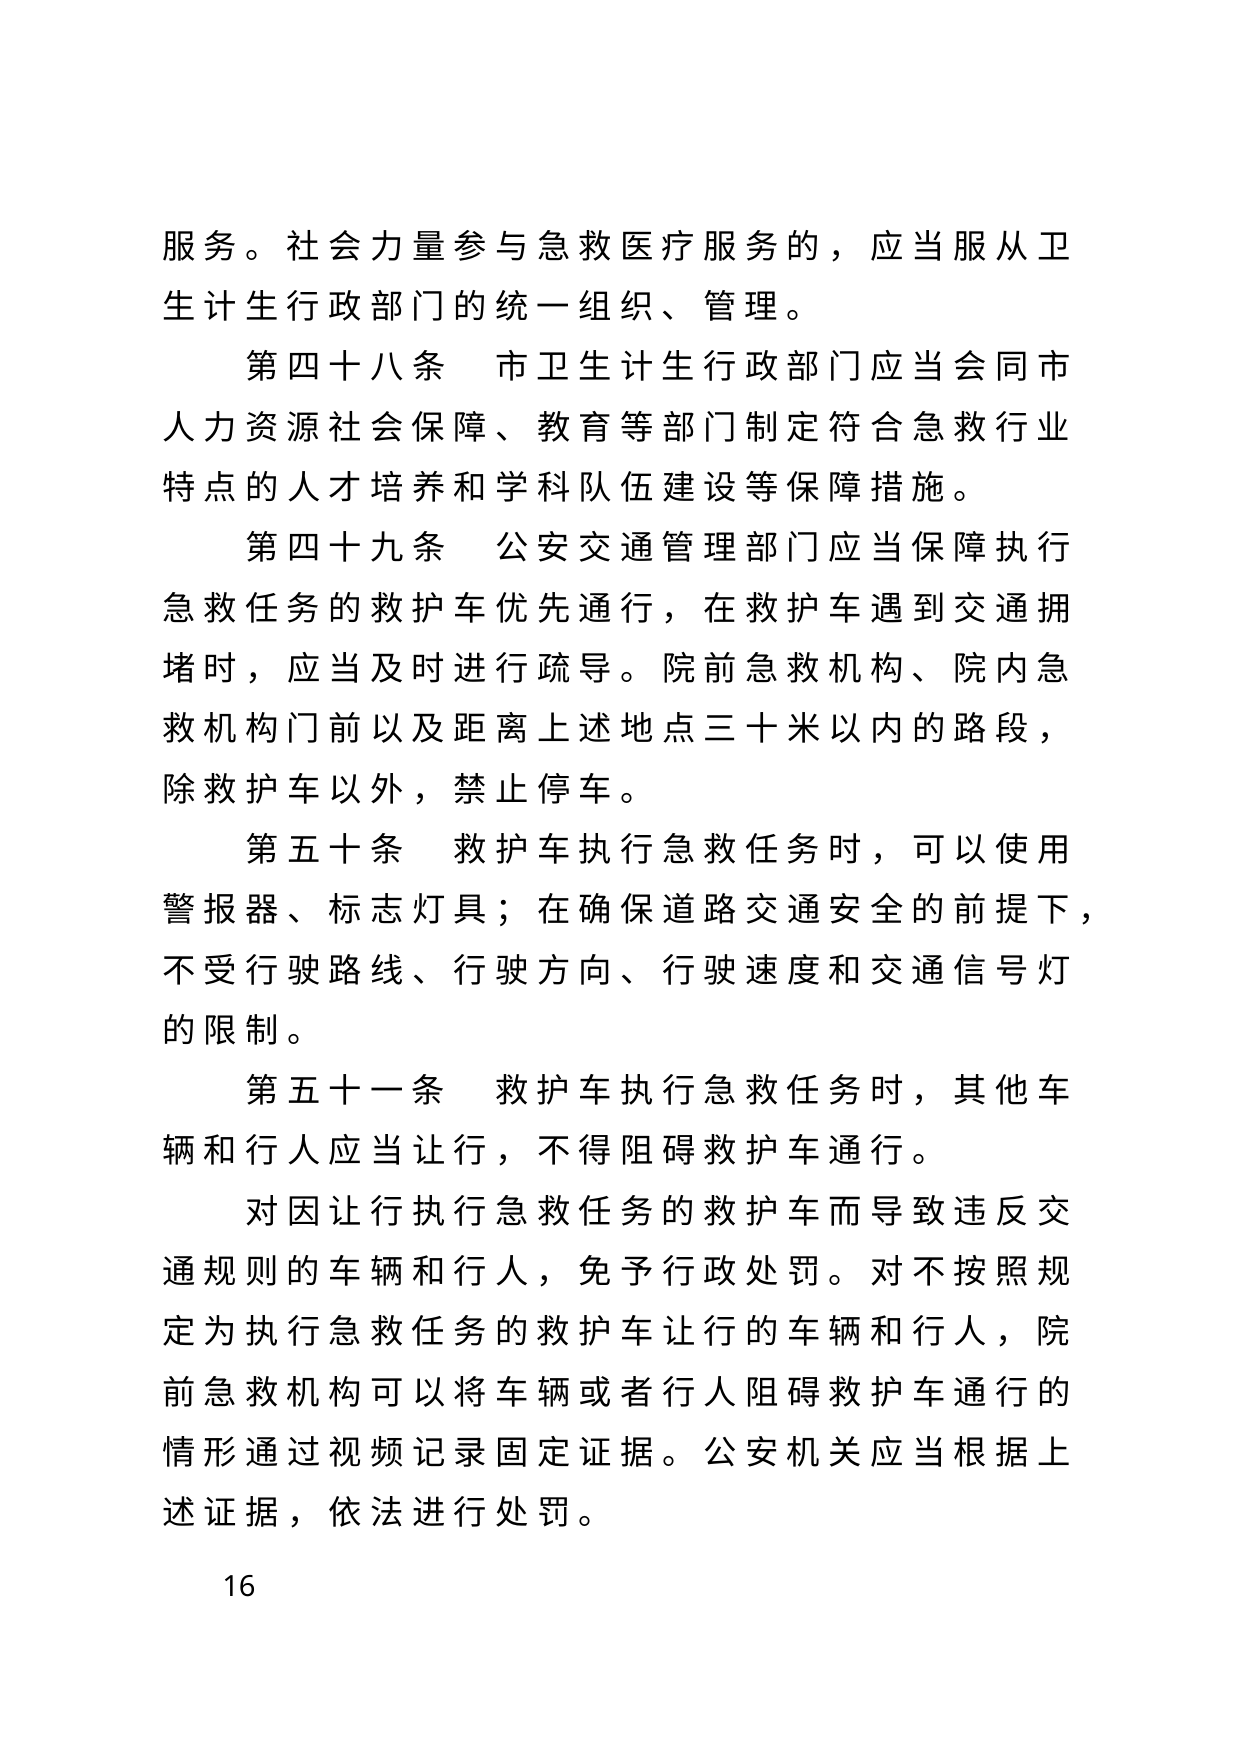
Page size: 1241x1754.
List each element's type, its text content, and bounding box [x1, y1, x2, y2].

text 第五十一条 救护车执行急救任务时，其他车辆和行人应当让行，不得阻碍救护车通行。 [162, 1058, 1078, 1178]
text 第四十八条 市卫生计生行政部门应当会同市人力资源社会保障、教育等部门制定符合急救行业特点的人才培养和学科队伍建设等保障措施。 [162, 334, 1078, 515]
text 第四十九条 公安交通管理部门应当保障执行急救任务的救护车优先通行，在救护车遇到交通拥堵时，应当及时进行疏导。院前急救机构、院内急救机构门前以及距离上述地点三十米以内的路段，除救护车以外，禁止停车。 [162, 515, 1078, 817]
text 第五十条 救护车执行急救任务时，可以使用警报器、标志灯具；在确保道路交通安全的前提下，不受行驶路线、行驶方向、行驶速度和交通信号灯的限制。 [162, 817, 1078, 1058]
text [162, 213, 1078, 334]
text 对因让行执行急救任务的救护车而导致违反交通规则的车辆和行人，免予行政处罚。对不按照规定为执行急救任务的救护车让行的车辆和行人，院前急救机构可以将车辆或者行人阻碍救护车通行的情形通过视频记录固定证据。公安机关应当根据上述证据，依法进行处罚。 [162, 1178, 1078, 1540]
